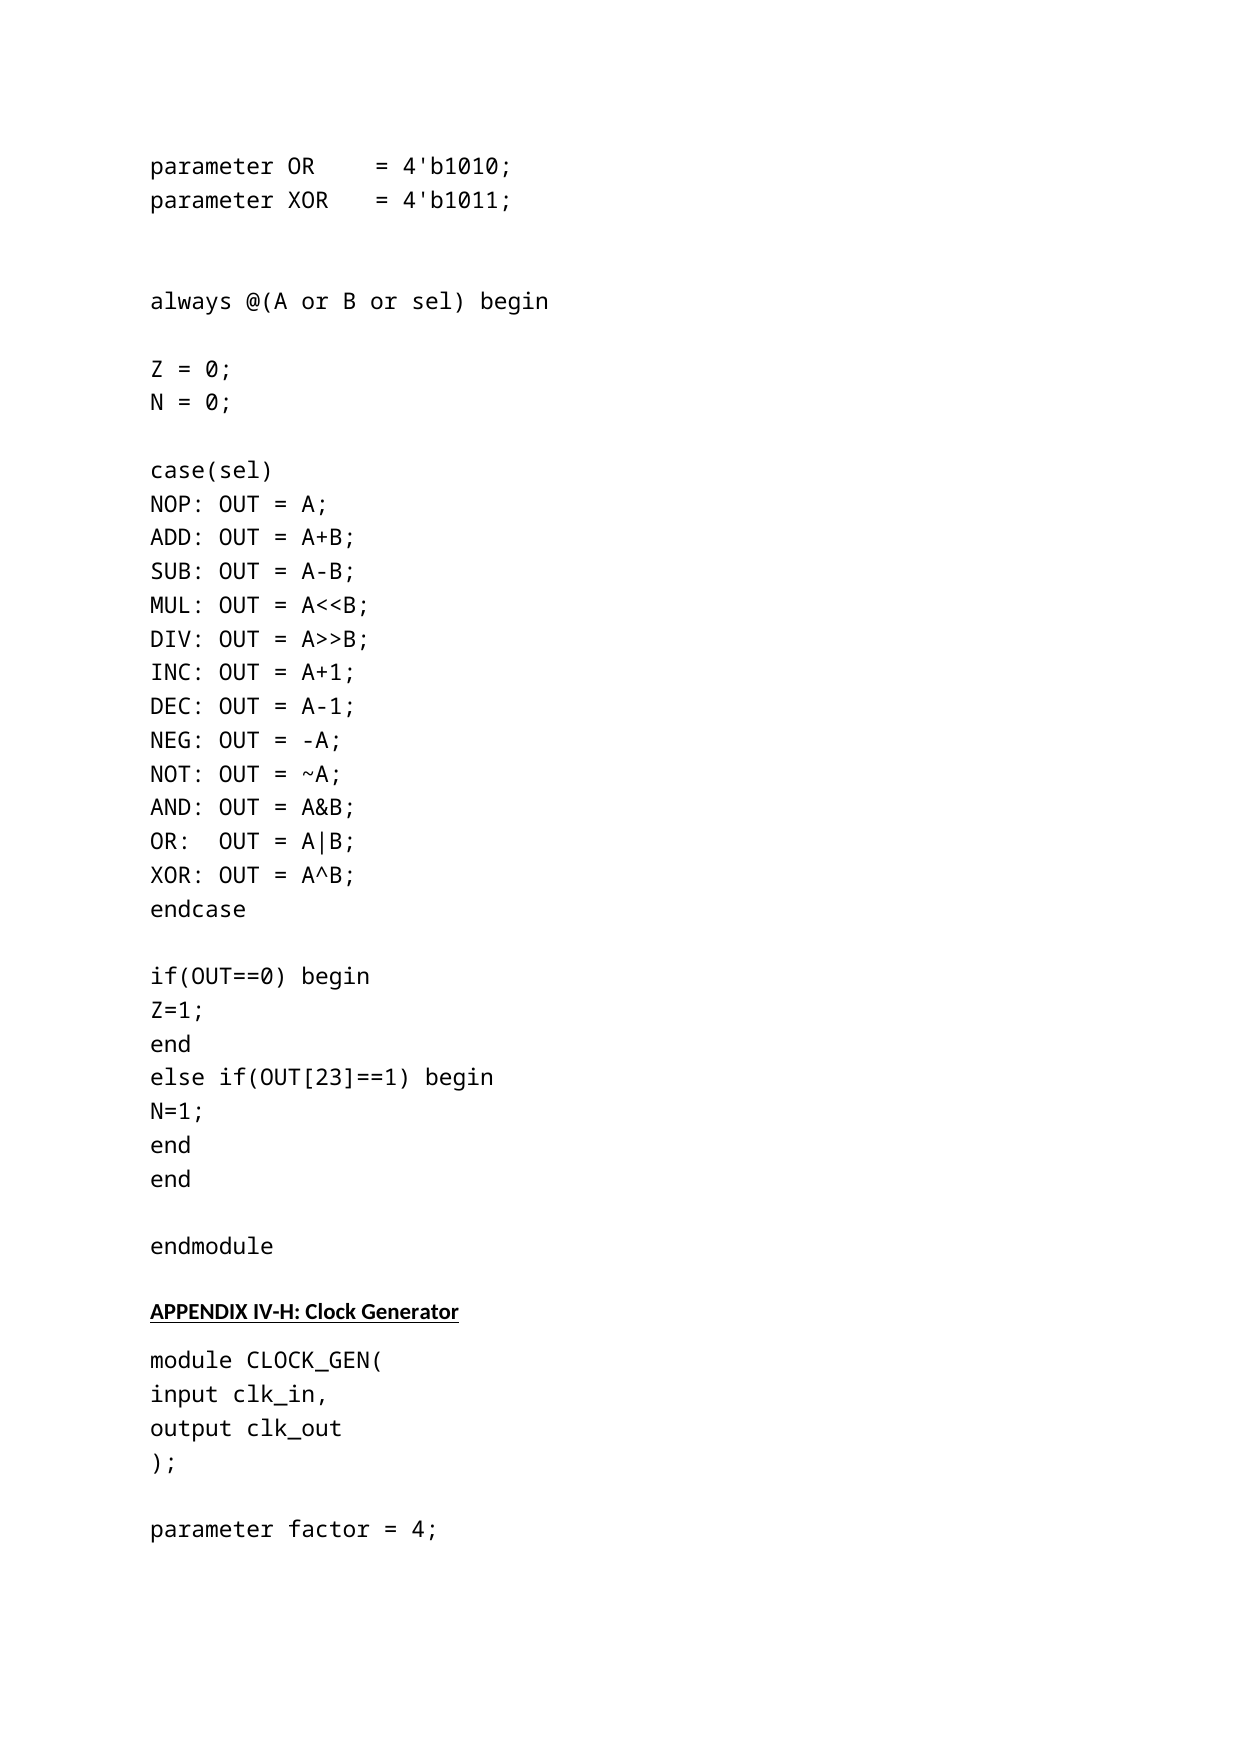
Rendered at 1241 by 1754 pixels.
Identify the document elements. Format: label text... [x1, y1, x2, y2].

text N = 0; [150, 386, 1090, 417]
text AND: OUT = A&B; [150, 791, 1090, 822]
text parameter factor = 4; [150, 1513, 1090, 1544]
text SUB: OUT = A-B; [150, 555, 1090, 586]
text end [150, 1027, 1090, 1059]
text endmodule [150, 1230, 1090, 1261]
text OR: OUT = A|B; [150, 825, 1090, 856]
text Z=1; [150, 994, 1090, 1025]
text case(sel) [150, 454, 1090, 485]
text ADD: OUT = A+B; [150, 521, 1090, 552]
text else if(OUT[23]==1) begin [150, 1061, 1090, 1092]
text endcase [150, 892, 1090, 924]
text Z = 0; [150, 352, 1090, 384]
text N=1; [150, 1095, 1090, 1126]
text INC: OUT = A+1; [150, 656, 1090, 687]
text module CLOCK_GEN( [150, 1344, 1090, 1376]
text DIV: OUT = A>>B; [150, 622, 1090, 654]
text end [150, 1129, 1090, 1160]
text ); [150, 1446, 1090, 1477]
text APPENDIX IV-H: Clock Generator [150, 1297, 1090, 1326]
text XOR: OUT = A^B; [150, 859, 1090, 890]
text NEG: OUT = -A; [150, 724, 1090, 755]
text output clk_out [150, 1412, 1090, 1443]
text parameter OR = 4'b1010; [150, 150, 1090, 181]
text MUL: OUT = A<<B; [150, 589, 1090, 620]
text parameter XOR = 4'b1011; [150, 184, 1090, 215]
text NOT: OUT = ~A; [150, 757, 1090, 789]
text end [150, 1162, 1090, 1194]
text NOP: OUT = A; [150, 487, 1090, 519]
text always @(A or B or sel) begin [150, 285, 1090, 316]
text if(OUT==0) begin [150, 960, 1090, 991]
text input clk_in, [150, 1378, 1090, 1409]
text DEC: OUT = A-1; [150, 690, 1090, 721]
